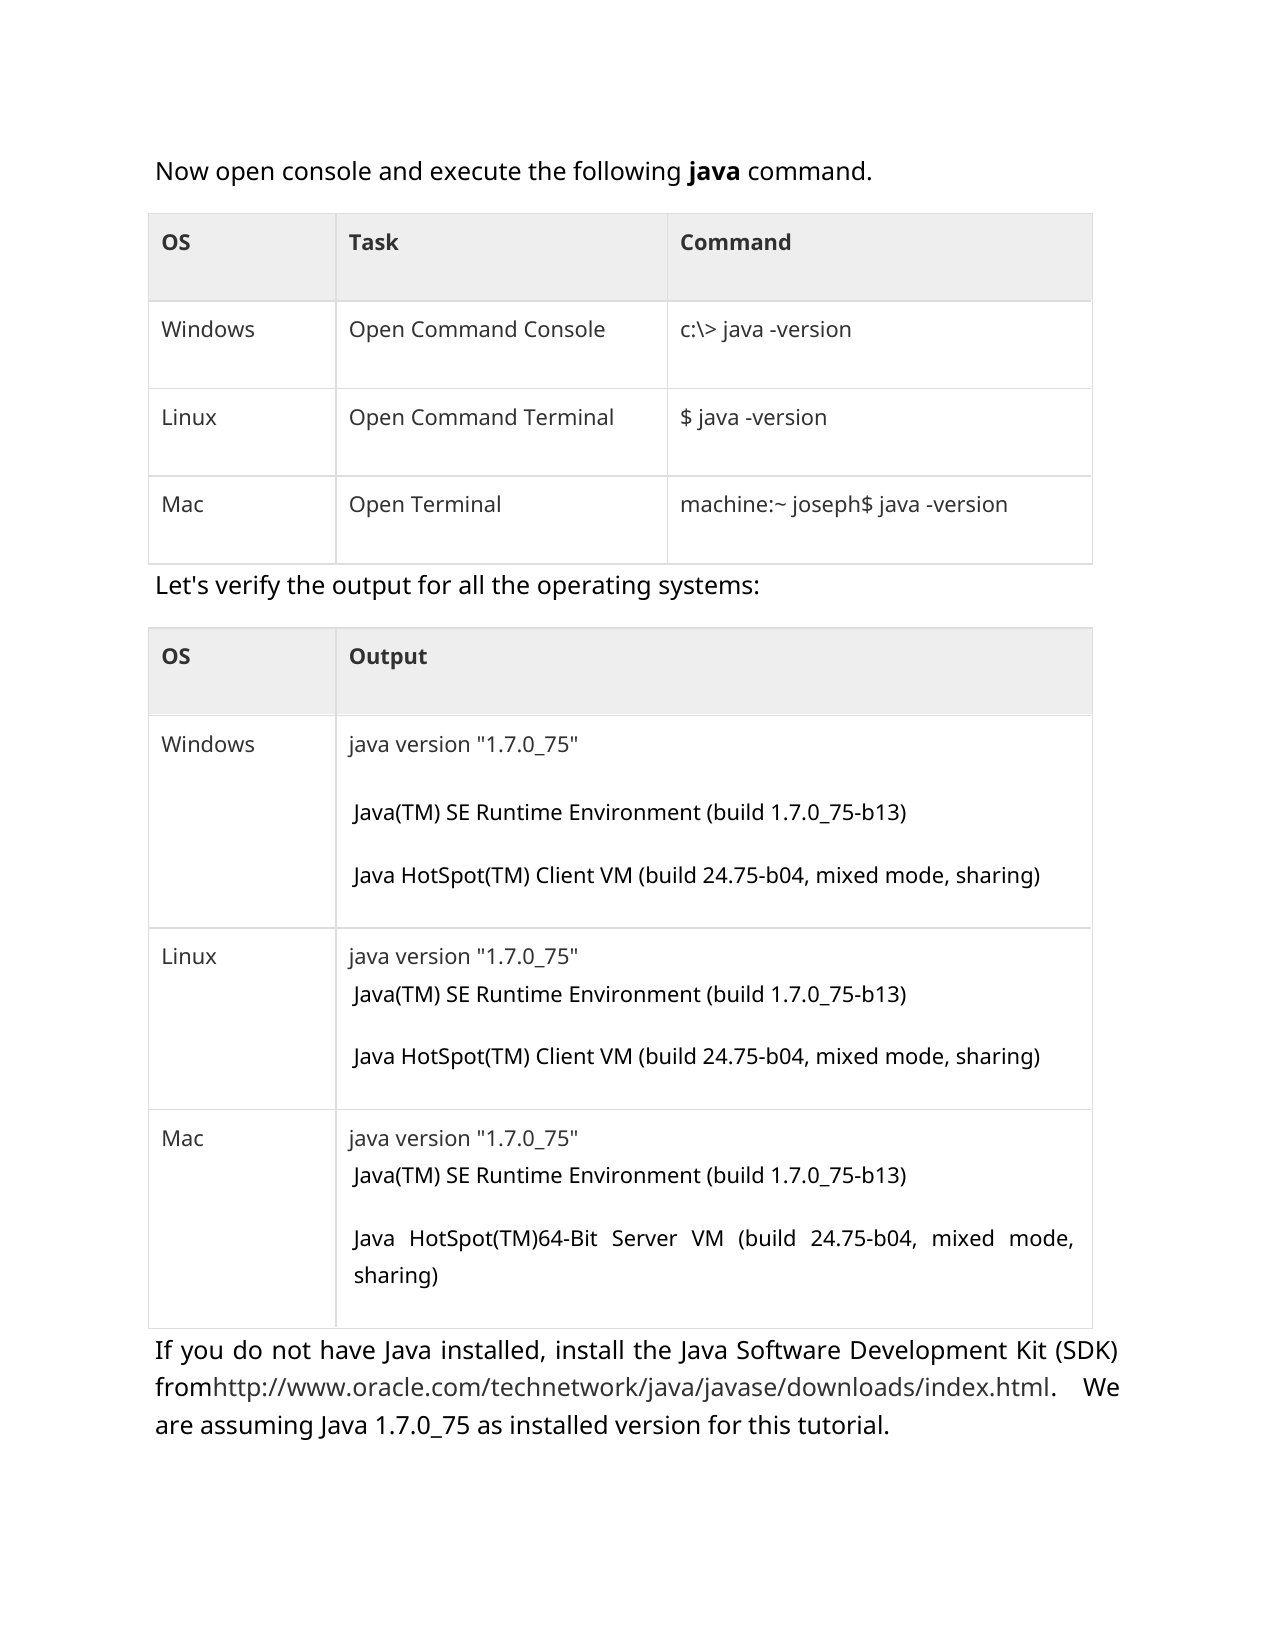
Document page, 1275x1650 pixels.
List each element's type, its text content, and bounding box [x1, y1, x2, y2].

text Let's verify the output for all the operating systems: [155, 564, 1120, 602]
table_header Task [337, 214, 667, 300]
table_cell java version "1.7.0_75" Java(TM) SE Runtime Environment (build 1.7.0_75-b13) Java HotSpot(TM)64-Bit Server VM (build 24.75-b04, mixed mode, sharing) [337, 1109, 1092, 1327]
table_header OS [149, 214, 335, 300]
table_cell Mac [149, 1110, 335, 1327]
table_header Output [337, 629, 1092, 714]
table_cell Linux [149, 389, 335, 475]
table_cell java version "1.7.0_75" Java(TM) SE Runtime Environment (build 1.7.0_75-b13) Java HotSpot(TM) Client VM (build 24.75-b04, mixed mode, sharing) [337, 927, 1092, 1108]
table_cell machine:~ joseph$ java -version [668, 475, 1092, 563]
table_header OS [149, 629, 335, 714]
table_cell $ java -version [668, 388, 1092, 475]
table_cell c:\> java -version [668, 300, 1092, 388]
table_cell Open Terminal [337, 477, 667, 563]
table_cell Mac [149, 477, 335, 563]
table_header Command [668, 214, 1092, 300]
table_cell Open Command Console [337, 302, 667, 388]
table_cell Open Command Terminal [337, 389, 667, 475]
table_cell java version "1.7.0_75" Java(TM) SE Runtime Environment (build 1.7.0_75-b13) Java HotSpot(TM) Client VM (build 24.75-b04, mixed mode, sharing) [337, 715, 1092, 927]
table_cell Windows [149, 302, 335, 388]
table_cell Windows [149, 716, 335, 927]
text If you do not have Java installed, install the Java Software Development Kit (SDK) fromhttp://www.oracle.com/technetwork/java/javase/downloads/index.html. We are assuming Java 1.7.0_75 as installed version for this tutorial. [155, 1329, 1120, 1441]
text Now open console and execute the following java command. [155, 150, 1120, 187]
table_cell Linux [149, 929, 335, 1108]
